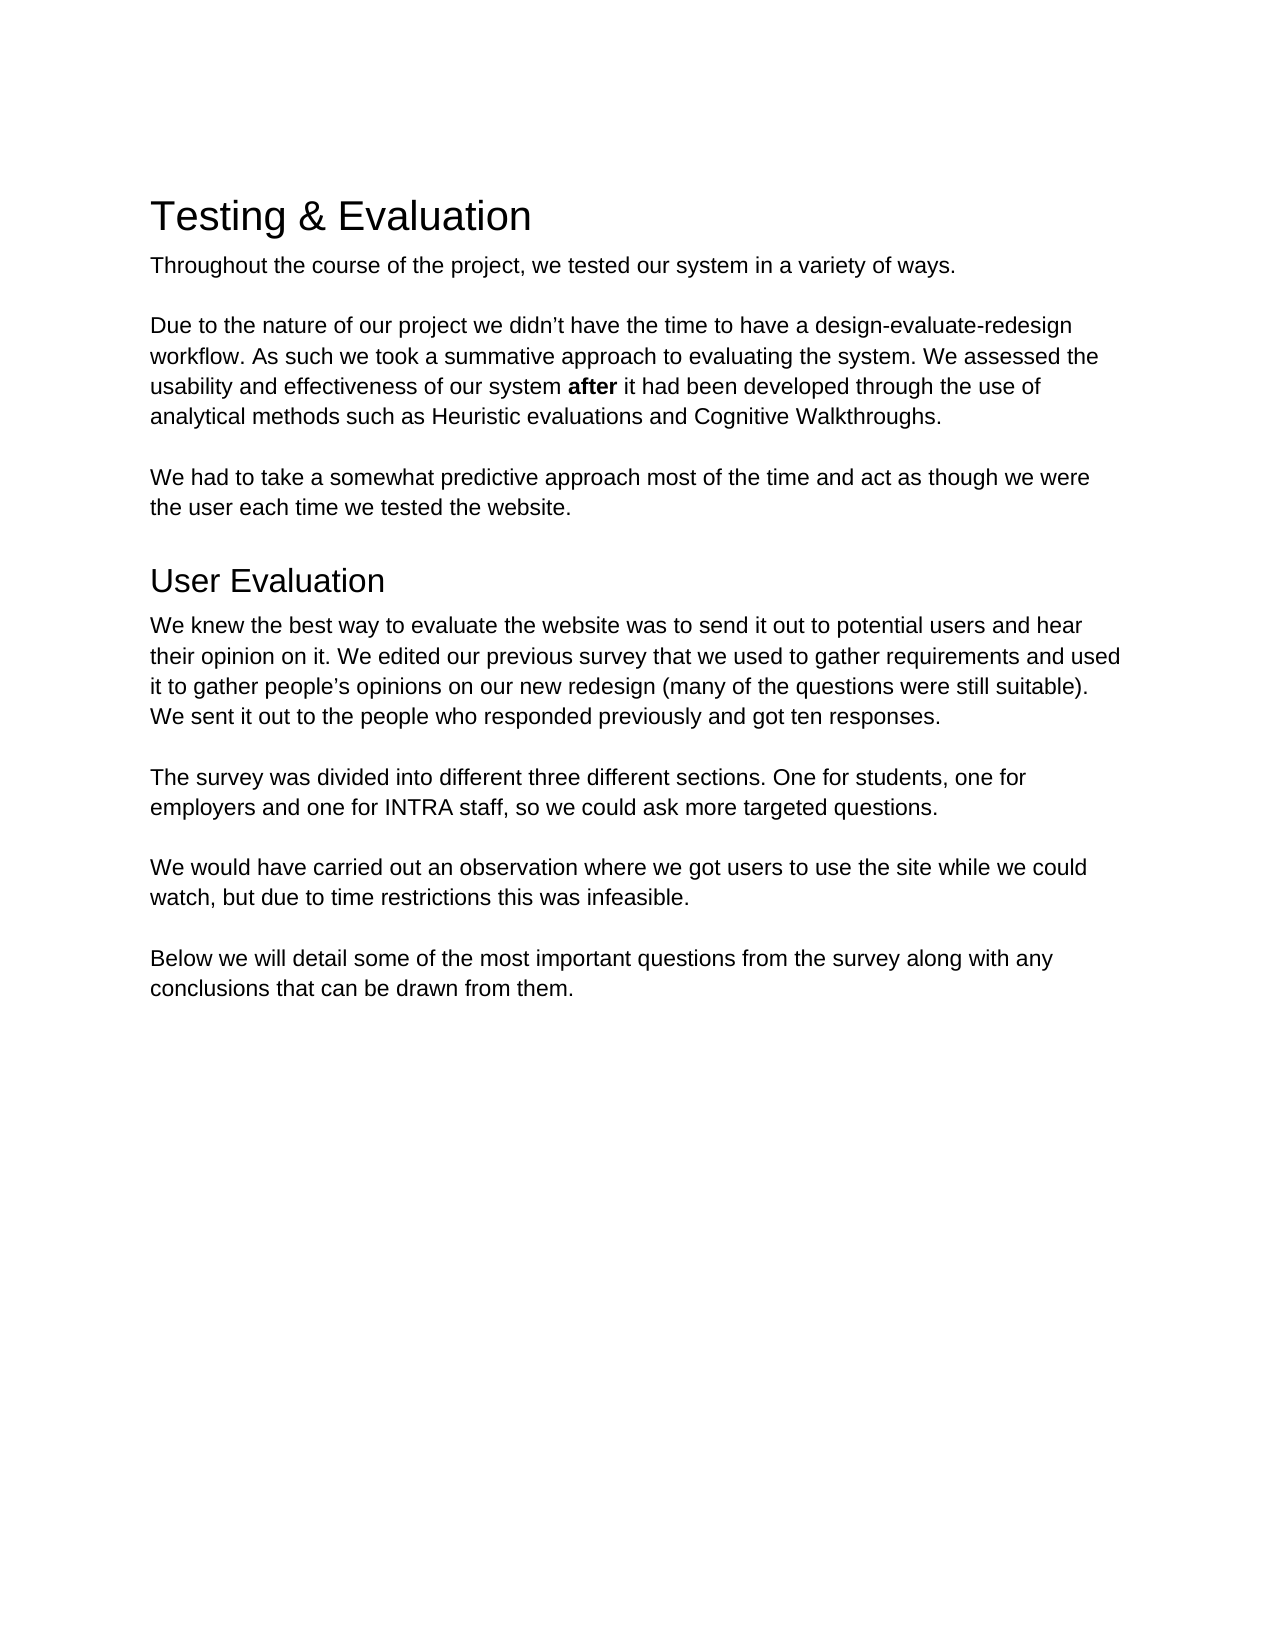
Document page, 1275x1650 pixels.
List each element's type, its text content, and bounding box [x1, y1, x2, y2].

text Due to the nature of our project we didn’t have the time to have a design-evaluate-redesign workflow. As such we took a summative approach to evaluating the system. We assessed the usability and effectiveness of our system after it had been developed through the use of analytical methods such as Heuristic evaluations and Cognitive Walkthroughs. [150, 312, 1125, 429]
text The survey was divided into different three different sections. One for students, one for employers and one for INTRA staff, so we could ask more targeted questions. [150, 763, 1125, 820]
text We had to take a somewhat predictive approach most of the time and act as though we were the user each time we tested the website. [150, 463, 1125, 520]
text Below we will detail some of the most important questions from the survey along with any conclusions that can be drawn from them. [150, 945, 1125, 1001]
subtitle Testing & Evaluation [150, 192, 1125, 239]
text We would have carried out an observation where we got users to use the site while we could watch, but due to time restrictions this was infeasible. [150, 854, 1125, 911]
subtitle User Evaluation [150, 561, 1125, 600]
text We knew the best way to evaluate the website was to send it out to potential users and hear their opinion on it. We edited our previous survey that we used to gather requirements and used it to gather people’s opinions on our new redesign (many of the questions were still suitable). We sent it out to the people who responded previously and got ten responses. [150, 612, 1125, 729]
text Throughout the course of the project, we tested our system in a variety of ways. [150, 252, 1125, 278]
